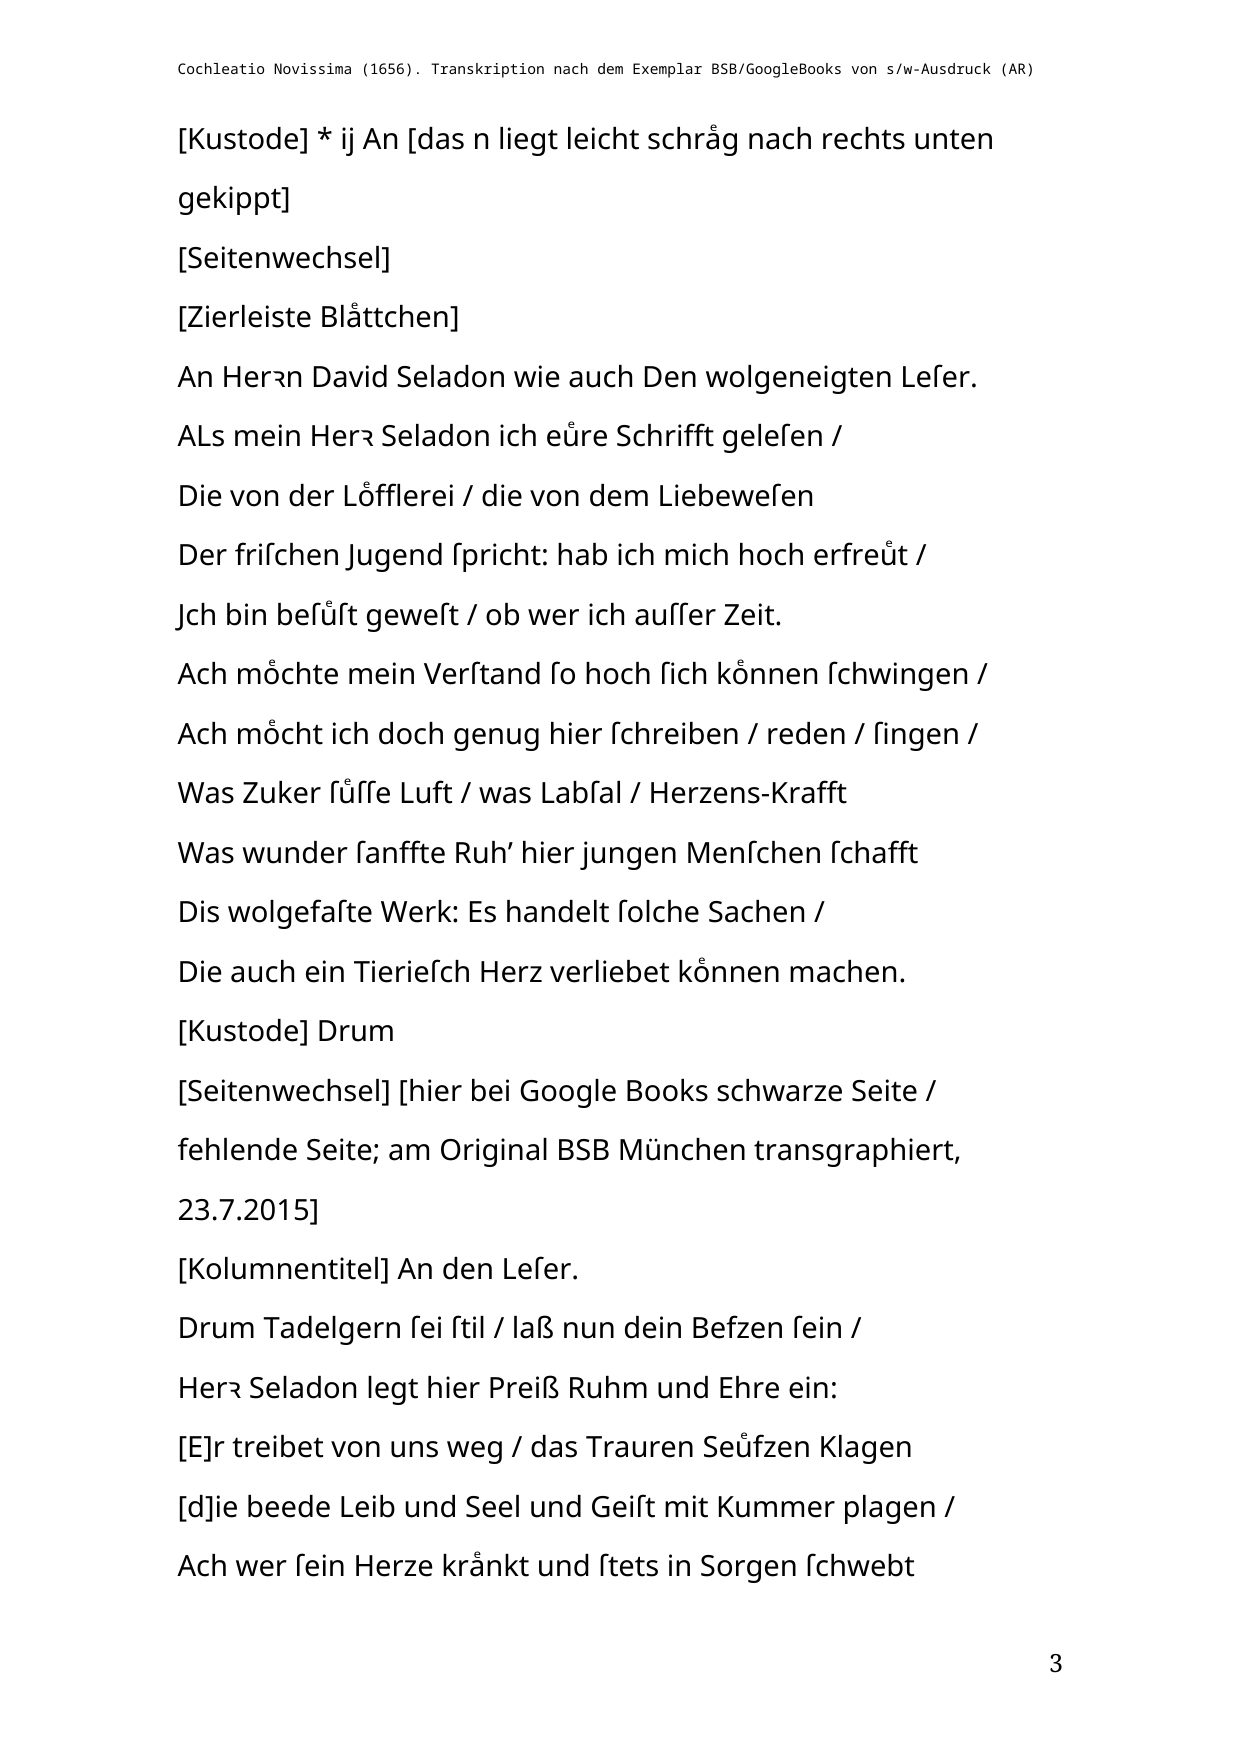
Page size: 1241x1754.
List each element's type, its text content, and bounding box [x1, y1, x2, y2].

text Ach wer ſein Herze kraͤnkt und ſtets in Sorgen ſchwebt [177, 1546, 1063, 1585]
text Drum Tadelgern ſei ſtil / laß nun dein Befzen ſein / [177, 1308, 1063, 1347]
text Die von der Loͤfflerei / die von dem Liebeweſen [177, 475, 1063, 515]
text Jch bin beſuͤſt geweſt / ob wer ich auſſer Zeit. [177, 594, 1063, 634]
text Herꝛ Seladon legt hier Preiß Ruhm und Ehre ein: [177, 1367, 1063, 1407]
text [d]ie beede Leib und Seel und Geiſt mit Kummer plagen / [177, 1486, 1063, 1526]
text [E]r treibet von uns weg / das Trauren Seuͤfzen Klagen [177, 1427, 1063, 1466]
text [Seitenwechsel] [hier bei Google Books schwarze Seite / fehlende Seite; am Original BSB München transgraphiert, 23.7.2015] [177, 1070, 1063, 1228]
text ALs mein Herꝛ Seladon ich euͤre Schrifft geleſen / [177, 416, 1063, 455]
text Der friſchen Jugend ſpricht: hab ich mich hoch erfreuͤt / [177, 534, 1063, 574]
text Die auch ein Tierieſch Herz verliebet koͤnnen machen. [177, 951, 1063, 991]
text [Kustode] Drum [177, 1010, 1063, 1050]
text Ach moͤchte mein Verſtand ſo hoch ſich koͤnnen ſchwingen / [177, 653, 1063, 693]
text Was Zuker ſuͤſſe Luft / was Labſal / Herzens-Krafft [177, 772, 1063, 812]
text [Seitenwechsel] [177, 237, 1063, 277]
text Dis wolgefaſte Werk: Es handelt ſolche Sachen / [177, 891, 1063, 931]
text [Kustode] * ij An [das n liegt leicht schraͤg nach rechts unten gekippt] [177, 118, 1063, 217]
text Was wunder ſanffte Ruh’ hier jungen Menſchen ſchafft [177, 832, 1063, 872]
text [Kolumnentitel] An den Leſer. [177, 1248, 1063, 1288]
text An Herꝛn David Seladon wie auch Den wolgeneigten Leſer. [177, 356, 1063, 396]
text Ach moͤcht ich doch genug hier ſchreiben / reden / ſingen / [177, 713, 1063, 753]
text [Zierleiste Blaͤttchen] [177, 297, 1063, 336]
